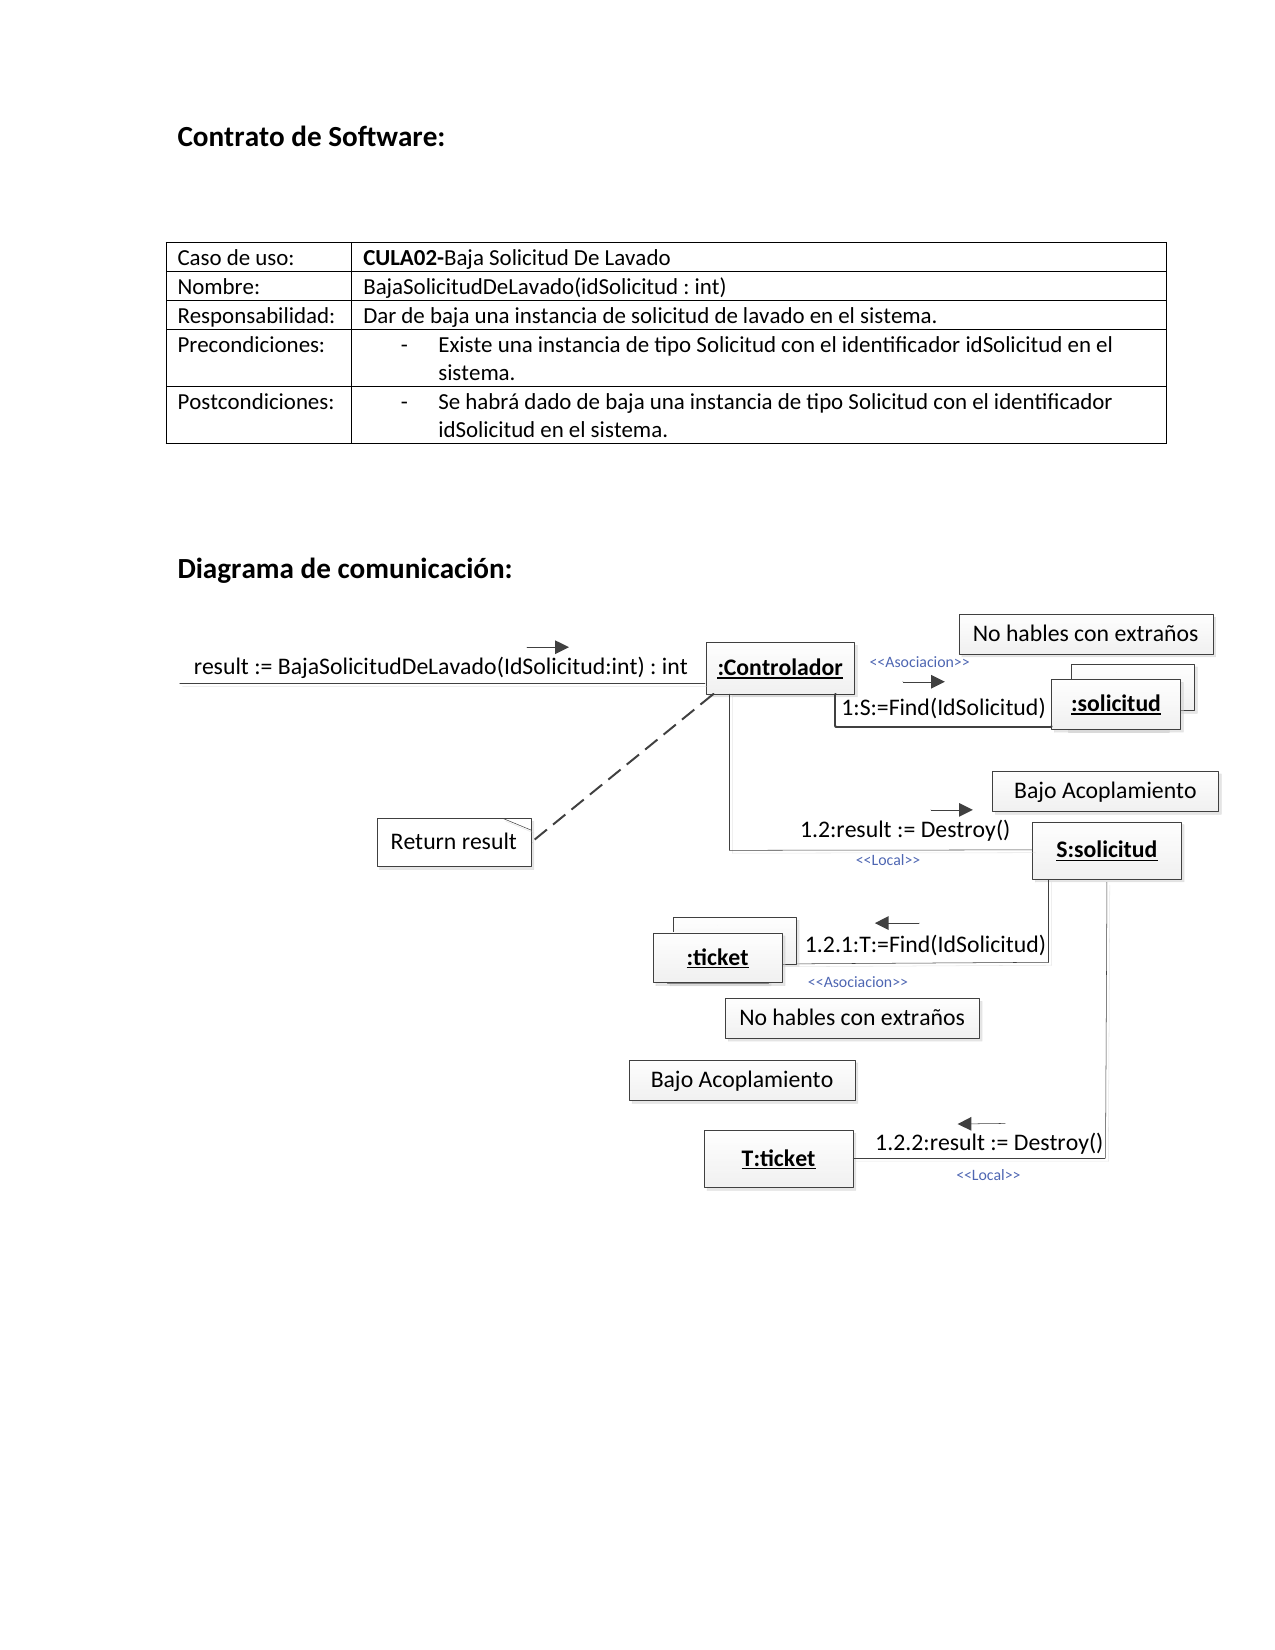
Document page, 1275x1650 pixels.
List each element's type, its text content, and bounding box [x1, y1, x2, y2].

table_cell Existe una instancia de tipo Solicitud con el identificador idSolicitud en el sistema. [352, 330, 1166, 386]
table_cell Se habrá dado de baja una instancia de tipo Solicitud con el identificador idSolicitud en el sistema. [352, 387, 1166, 443]
table_cell Postcondiciones: [167, 387, 351, 443]
text Diagrama de comunicación: [177, 550, 1137, 586]
table_cell BajaSolicitudDeLavado(idSolicitud : int) [352, 272, 1166, 300]
table_cell Responsabilidad: [167, 301, 351, 329]
table_header CULA02-Baja Solicitud De Lavado [352, 243, 1166, 271]
table_cell Dar de baja una instancia de solicitud de lavado en el sistema. [352, 301, 1166, 329]
table_cell Precondiciones: [167, 330, 351, 386]
table_header Caso de uso: [167, 243, 351, 271]
text Contrato de Software: [177, 118, 1137, 154]
table_cell Nombre: [167, 272, 351, 300]
